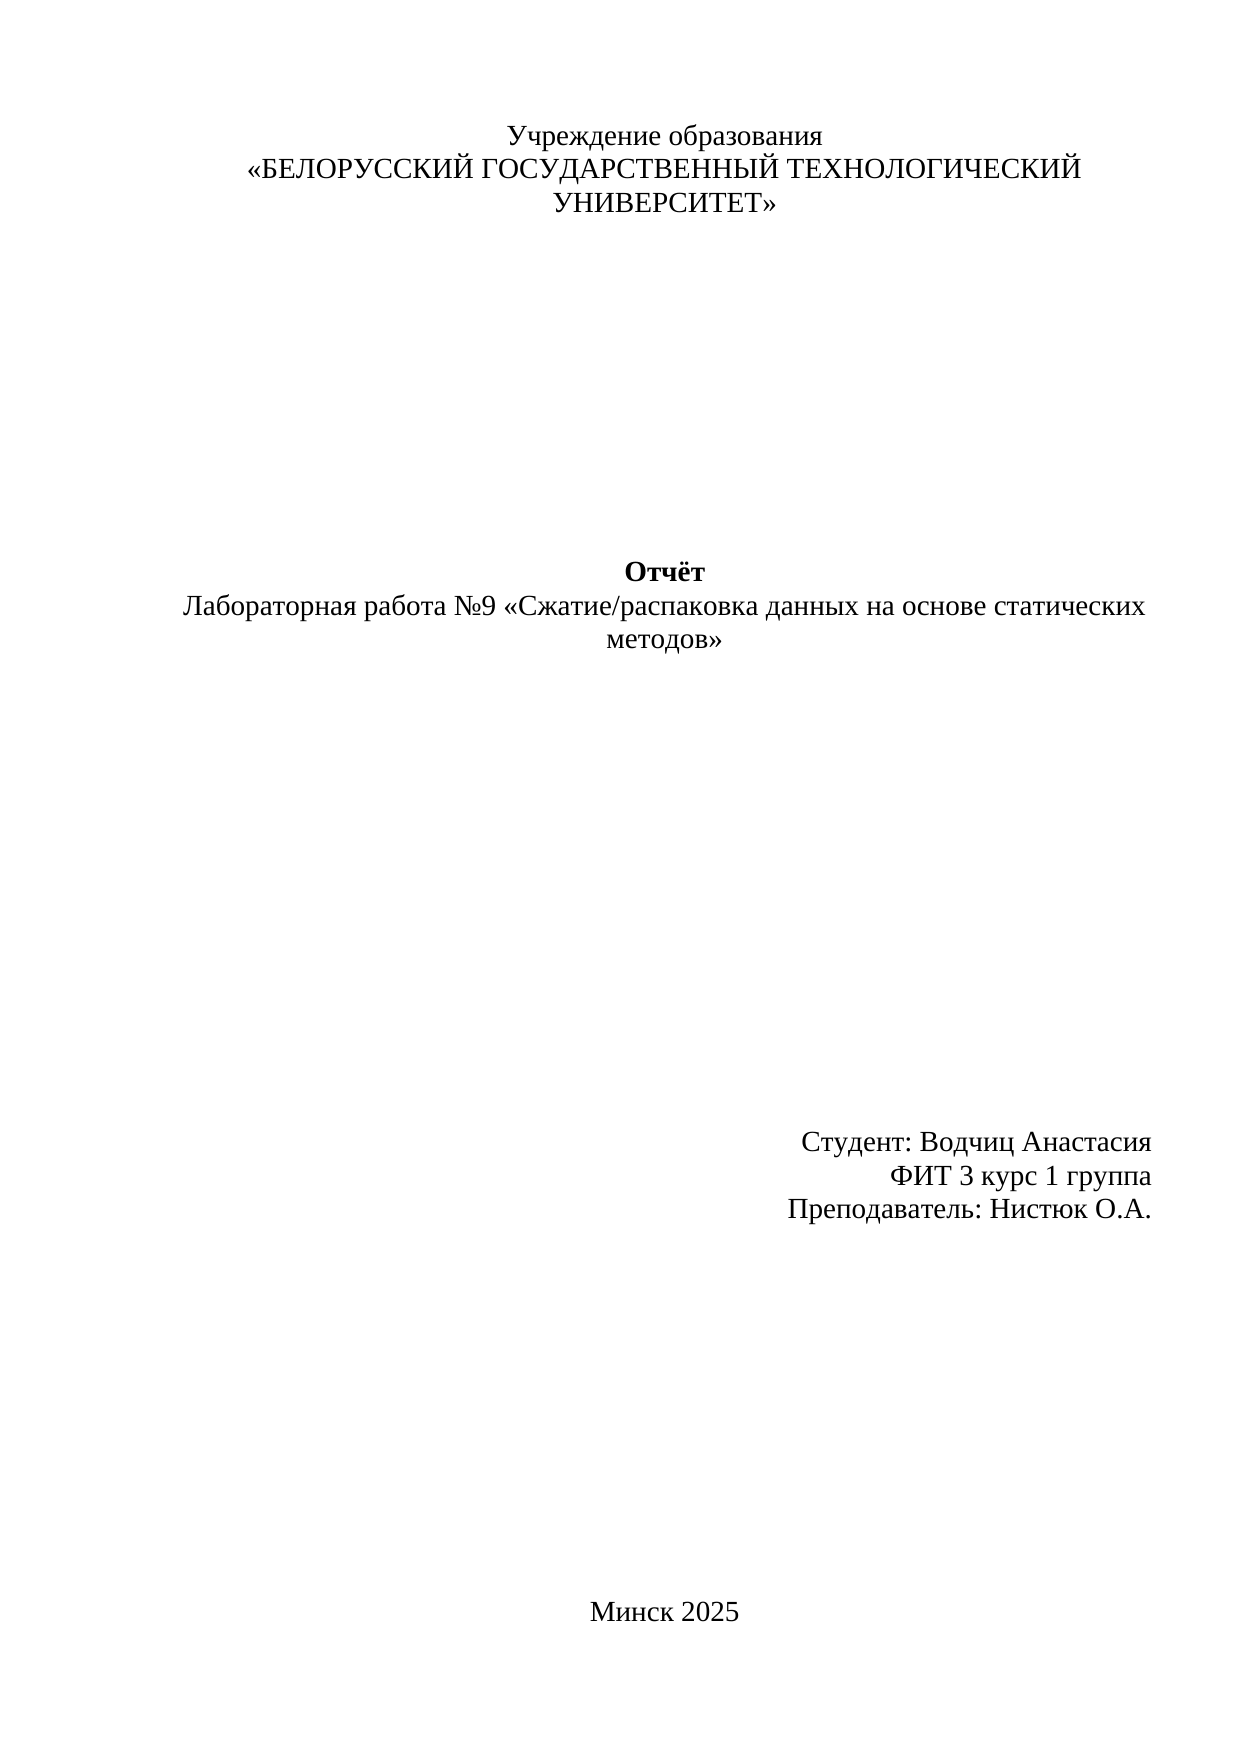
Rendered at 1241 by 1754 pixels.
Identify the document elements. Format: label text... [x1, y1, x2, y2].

text Учреждение образования [177, 118, 1152, 152]
text ФИТ 3 курс 1 группа [576, 1158, 1152, 1191]
text Отчёт [177, 554, 1152, 588]
text Минск 2025 [177, 1594, 1152, 1627]
text Студент: Водчиц Анастасия [576, 1124, 1152, 1158]
text «БЕЛОРУССКИЙ ГОСУДАРСТВЕННЫЙ ТЕХНОЛОГИЧЕСКИЙ УНИВЕРСИТЕТ» [177, 152, 1152, 219]
text Лабораторная работа №9 «Сжатие/распаковка данных на основе статических методов» [177, 588, 1152, 655]
text Преподаватель: Нистюк О.А. [576, 1191, 1152, 1225]
